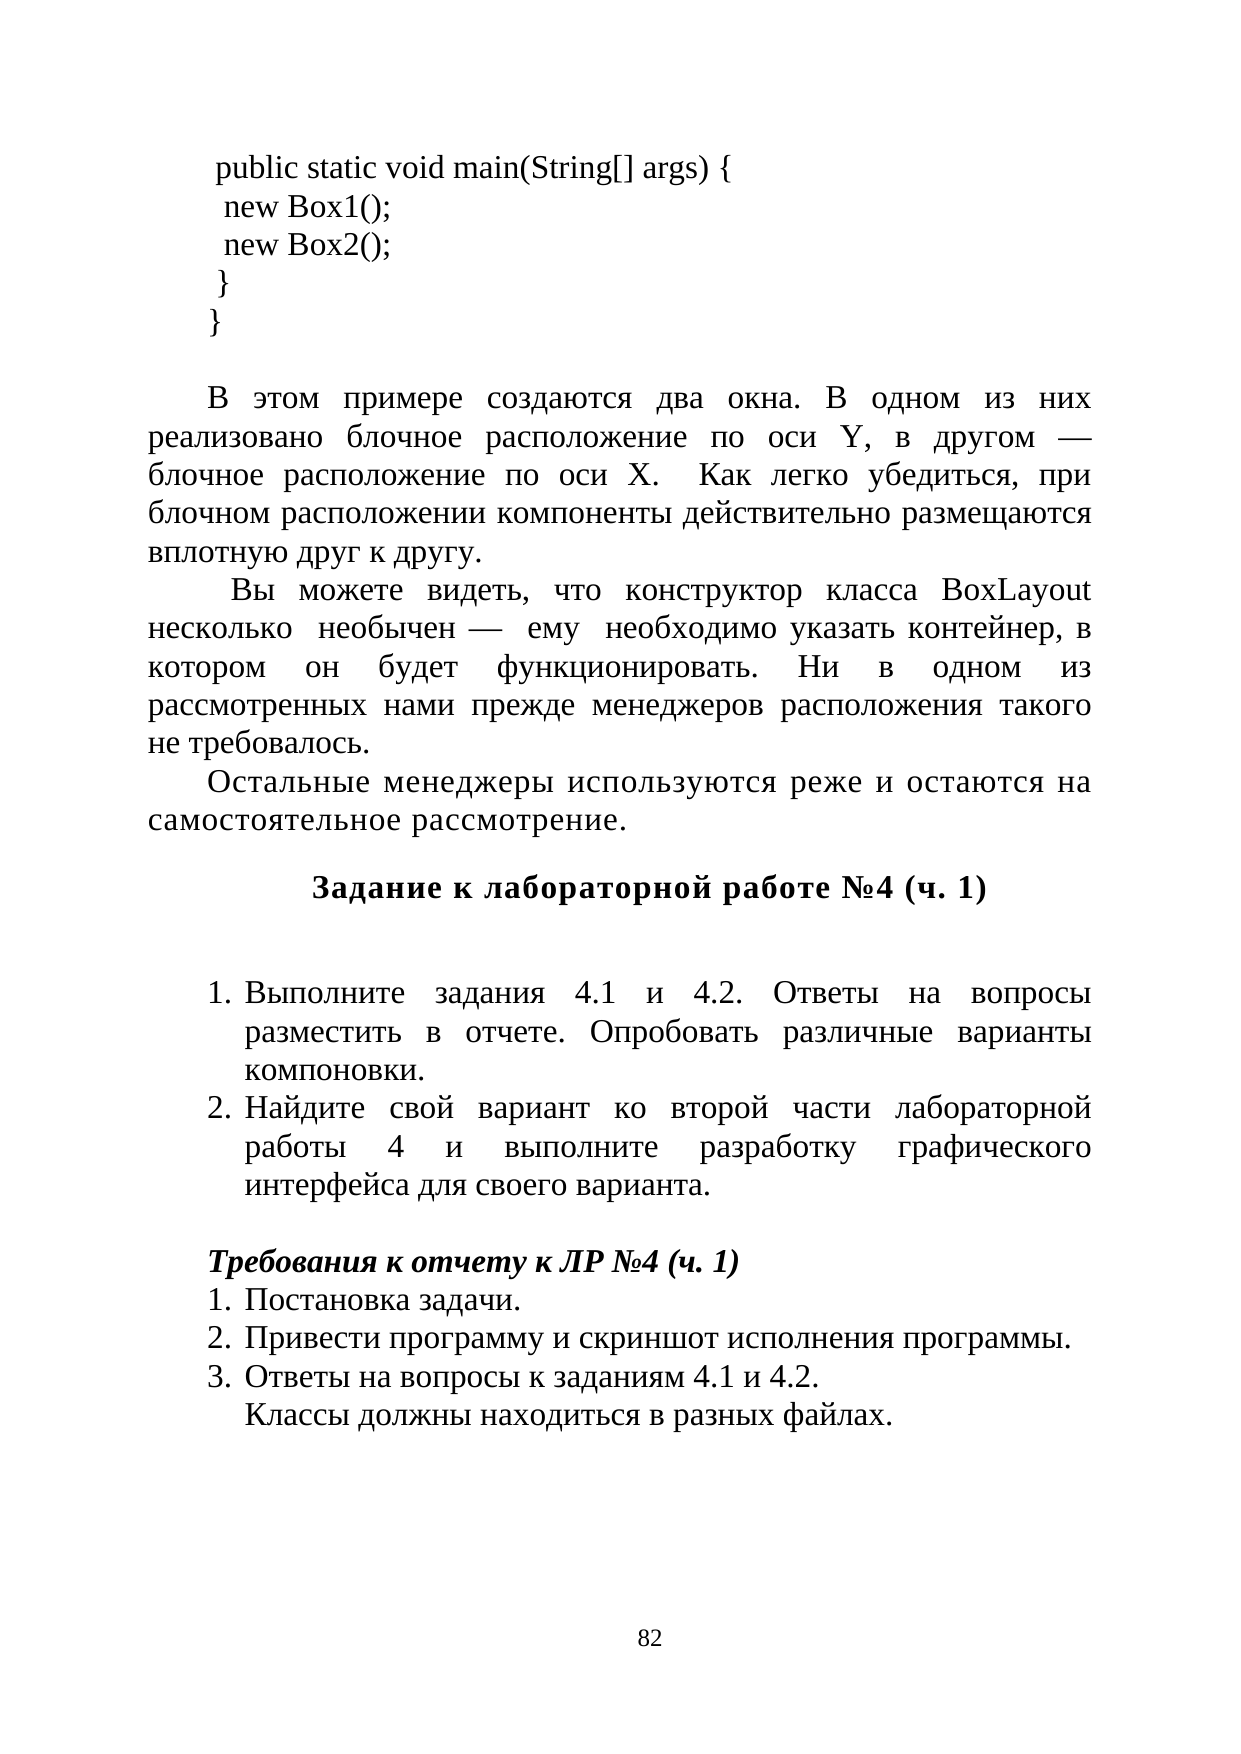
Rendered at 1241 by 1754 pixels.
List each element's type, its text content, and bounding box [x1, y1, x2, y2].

text new Box2(); [148, 224, 1092, 263]
text new Box1(); [148, 186, 1092, 224]
list Постановка задачи. [207, 1279, 1092, 1318]
list Ответы на вопросы к заданиям 4.1 и 4.2. [207, 1356, 1092, 1394]
list Выполните задания 4.1 и 4.2. Ответы на вопросы разместить в отчете. Опробовать различные варианты компоновки. [207, 973, 1092, 1088]
list Классы должны находиться в разных файлах. [244, 1394, 1092, 1433]
text Остальные менеджеры используются реже и остаются на самостоятельное рассмотрение. [148, 761, 1092, 838]
list Привести программу и скриншот исполнения программы. [207, 1318, 1092, 1356]
list Найдите свой вариант ко второй части лабораторной работы 4 и выполните разработку графического интерфейса для своего варианта. [207, 1088, 1092, 1203]
text public static void main(String[] args) { [148, 148, 1092, 186]
text Вы можете видеть, что конструктор класса BoxLayout несколько необычен — ему необходимо указать контейнер, в котором он будет функционировать. Ни в одном из рассмотренных нами прежде менеджеров расположения такого не требовалось. [148, 569, 1092, 761]
text } [148, 301, 1092, 339]
subtitle Задание к лабораторной работе №4 (ч. 1) [148, 867, 1092, 905]
text Требования к отчету к ЛР №4 (ч. 1) [148, 1241, 1092, 1279]
text В этом примере создаются два окна. В одном из них реализовано блочное расположение по оси Y, в другом — блочное расположение по оси X. Как легко убедиться, при блочном расположении компоненты действительно размещаются вплотную друг к другу. [148, 378, 1092, 569]
text } [148, 263, 1092, 301]
